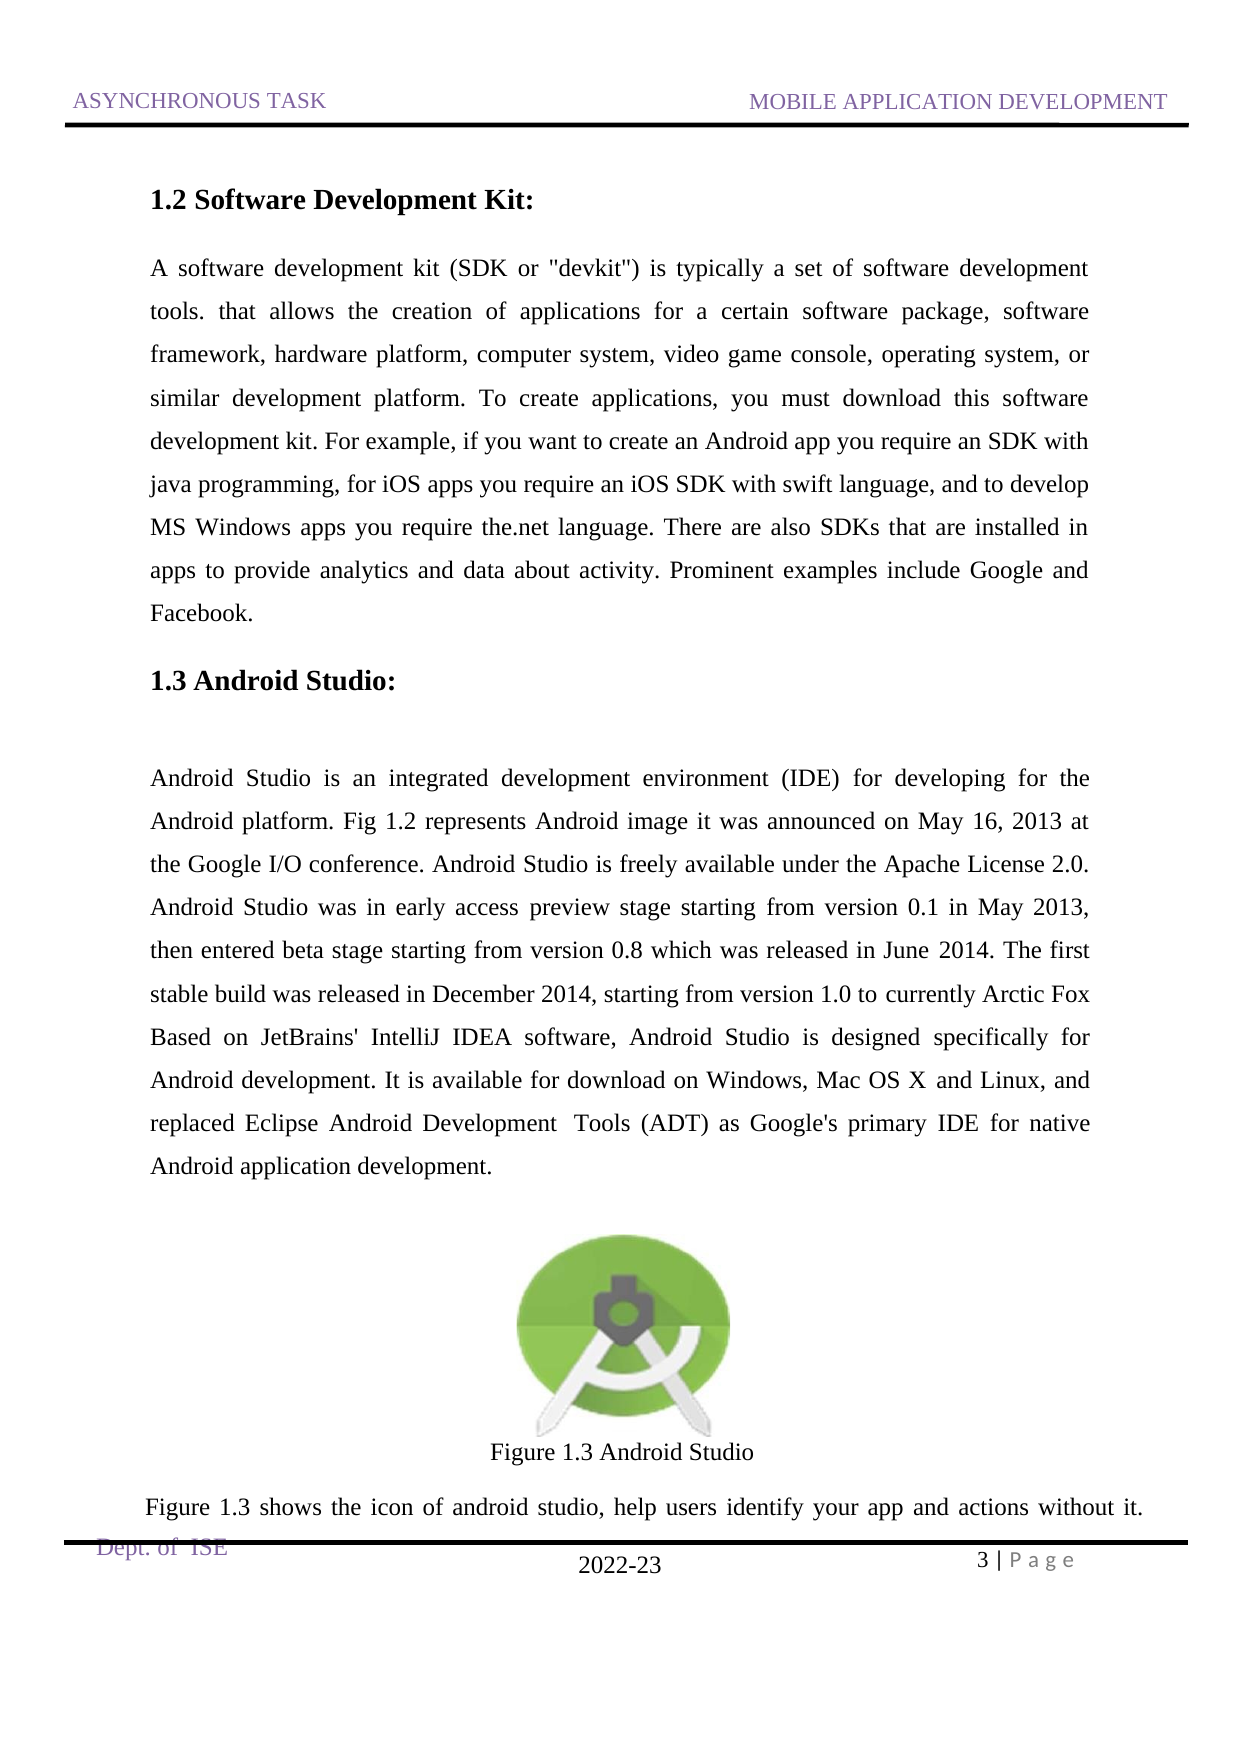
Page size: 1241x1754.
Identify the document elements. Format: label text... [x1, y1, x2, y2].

subtitle Android Studio: [150, 663, 1173, 697]
text Figure 1.3 Android Studio [148, 1231, 1096, 1466]
text Android Studio is an integrated development environment (IDE) for developing for the Android platform. Fig 1.2 represents Android image it was announced on May 16, 2013 at the Google I/O conference. Android Studio is freely available under the Apache License 2.0. Android Studio was in early access preview stage starting from version 0.1 in May 2013, then entered beta stage starting from version 0.8 which was released in June 2014. The first stable build was released in December 2014, starting from version 1.0 to currently Arctic Fox Based on JetBrains' IntelliJ IDEA software, Android Studio is designed specifically for Android development. It is available for download on Windows, Mac OS X and Linux, and replaced Eclipse Android Development Tools (ADT) as Google's primary IDE for native Android application development. [150, 763, 1090, 1180]
subtitle Software Development Kit: [150, 182, 1173, 215]
text A software development kit (SDK or "devkit") is typically a set of software development tools. that allows the creation of applications for a certain software package, software framework, hardware platform, computer system, video game console, operating system, or similar development platform. To create applications, you must download this software development kit. For example, if you want to create an Android app you require an SDK with java programming, for iOS apps you require an iOS SDK with swift language, and to develop MS Windows apps you require the.net language. There are also SDKs that are installed in apps to provide analytics and data about activity. Prominent examples include Google and Facebook. [150, 253, 1090, 627]
picture [516, 1234, 731, 1437]
text Figure 1.3 shows the icon of android studio, help users identify your app and actions without it. [73, 1492, 1164, 1521]
